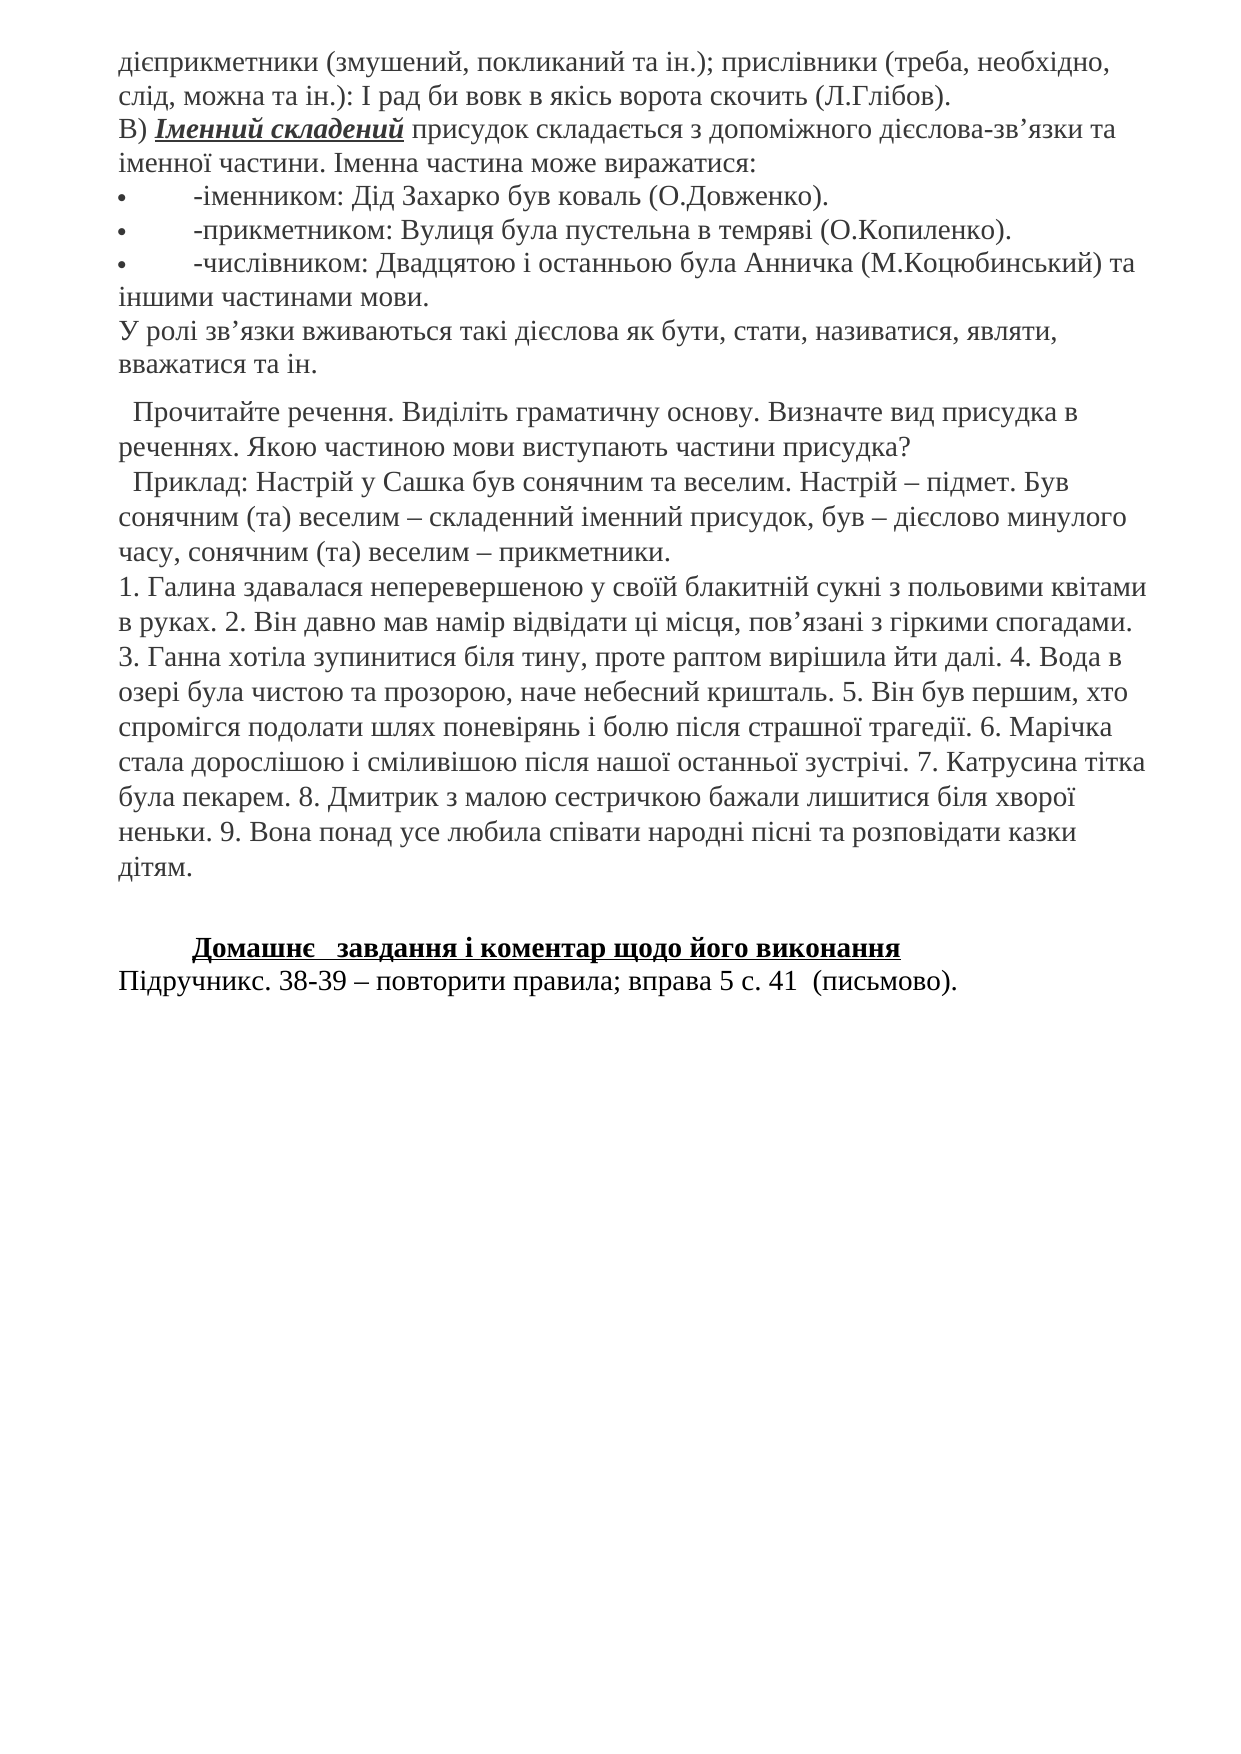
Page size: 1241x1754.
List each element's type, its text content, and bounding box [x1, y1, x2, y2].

text Прочитайте речення. Виділіть граматичну основу. Визначте вид присудка в реченнях. Якою частиною мови виступають частини присудка? Приклад: Настрій у Сашка був сонячним та веселим. Настрій – підмет. Був сонячним (та) веселим – складенний іменний присудок, був – дієслово минулого часу, сонячним (та) веселим – прикметники. 1. Галина здавалася неперевершеною у своїй блакитній сукні з польовими квітами в руках. 2. Він давно мав намір відвідати ці місця, пов’язані з гіркими спогадами. 3. Ганна хотіла зупинитися біля тину, проте раптом вирішила йти далі. 4. Вода в озері була чистою та прозорою, наче небесний кришталь. 5. Він був першим, хто спромігся подолати шлях поневірянь і болю після страшної трагедії. 6. Марічка стала дорослішою і сміливішою після нашої останньої зустрічі. 7. Катрусина тітка була пекарем. 8. Дмитрик з малою сестричкою бажали лишитися біля хворої неньки. 9. Вона понад усе любила співати народні пісні та розповідати казки дітям. [118, 392, 1152, 917]
list -прикметником: Вулиця була пустельна в темряві (О.Копиленко). [118, 212, 1152, 246]
text У ролі зв’язки вживаються такі дієслова як бути, стати, називатися, являти, вважатися та ін. [118, 313, 1152, 380]
text Домашнє завдання і коментар щодо його виконання [118, 930, 1152, 963]
text Підручникс. 38-39 – повторити правила; вправа 5 с. 41 (письмово). [118, 963, 1152, 997]
list -числівником: Двадцятою і останньою була Анничка (М.Коцюбинський) та іншими частинами мови. [118, 246, 1152, 313]
list -іменником: Дід Захарко був коваль (О.Довженко). [118, 178, 1152, 212]
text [118, 44, 1152, 111]
text В) Іменний складений присудок складається з допоміжного дієслова-зв’язки та іменної частини. Іменна частина може виражатися: [118, 111, 1152, 178]
